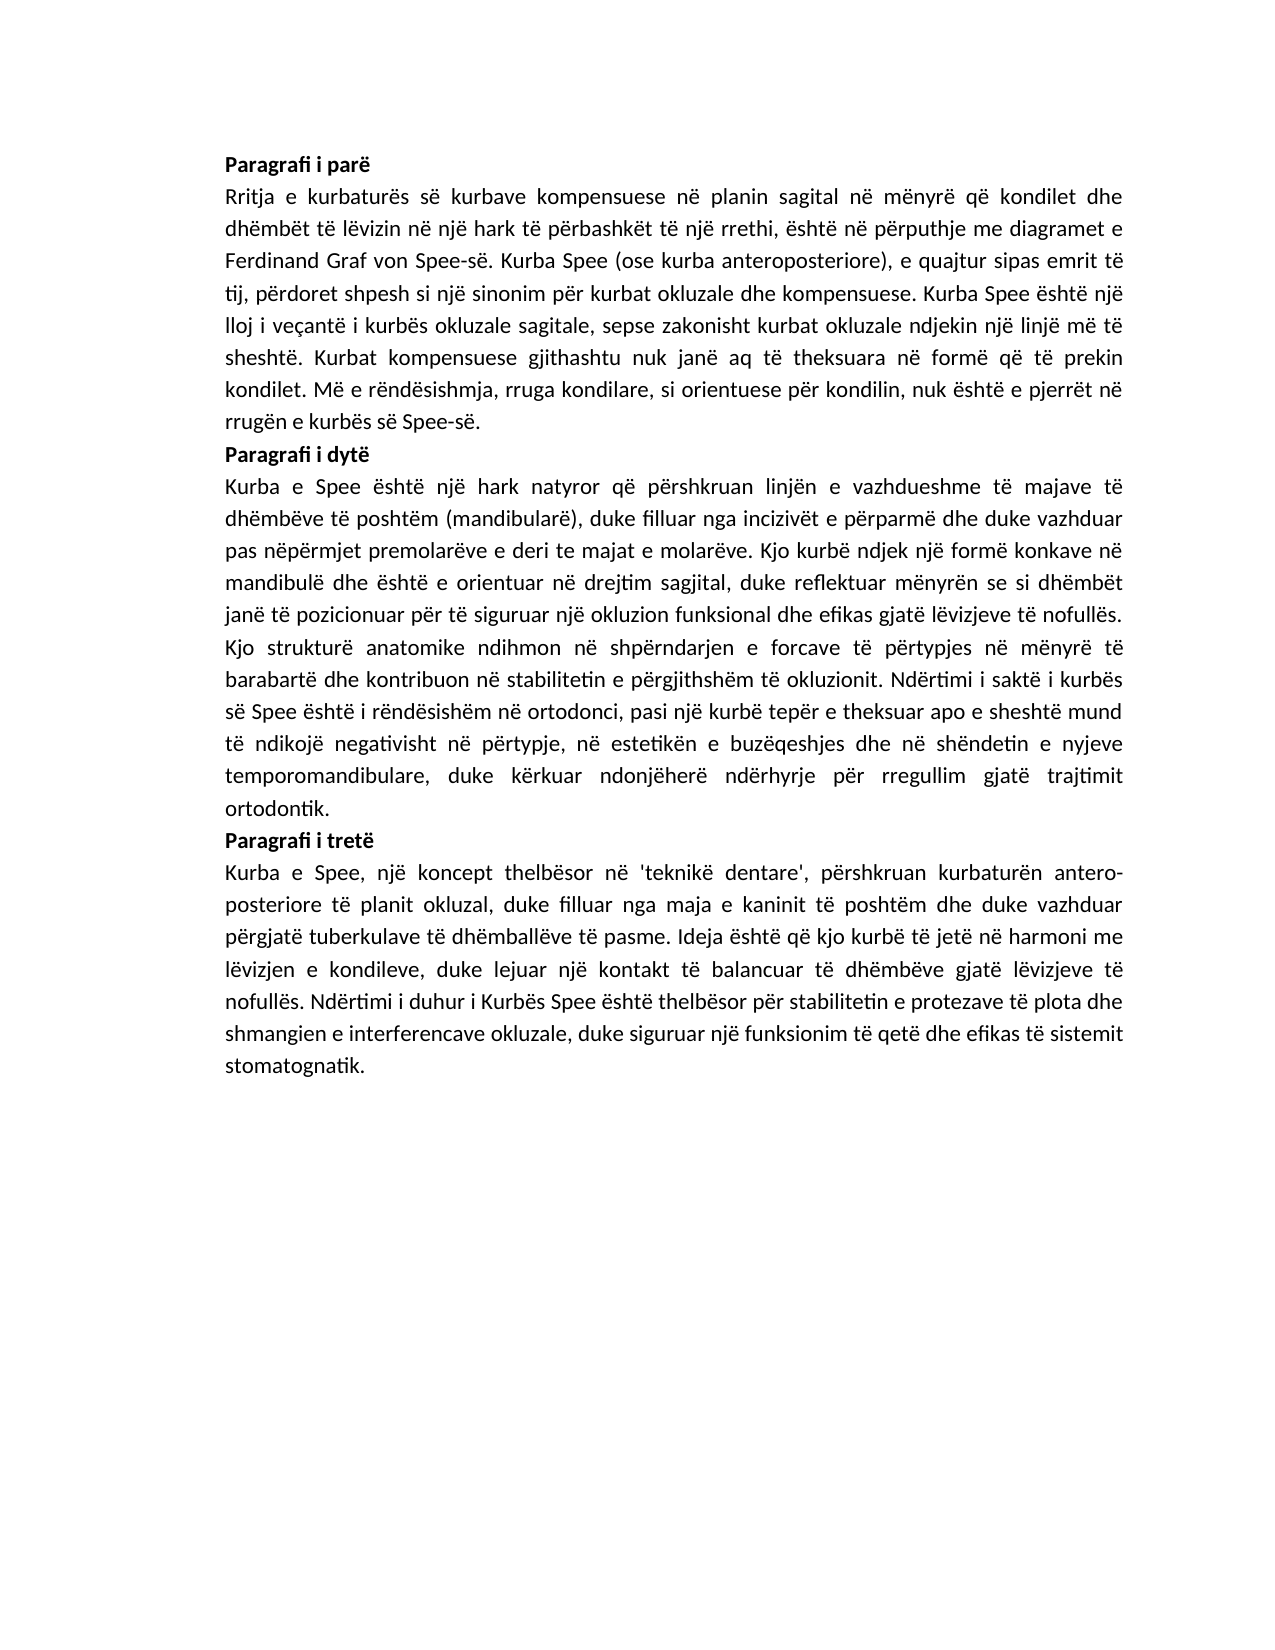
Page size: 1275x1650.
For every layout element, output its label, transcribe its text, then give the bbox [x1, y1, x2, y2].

text Kurba e Spee është një hark natyror që përshkruan linjën e vazhdueshme të majave të dhëmbëve të poshtëm (mandibularë), duke filluar nga incizivët e përparmë dhe duke vazhduar pas nëpërmjet premolarëve e deri te majat e molarëve. Kjo kurbë ndjek një formë konkave në mandibulë dhe është e orientuar në drejtim sagjital, duke reflektuar mënyrën se si dhëmbët janë të pozicionuar për të siguruar një okluzion funksional dhe efikas gjatë lëvizjeve të nofullës. Kjo strukturë anatomike ndihmon në shpërndarjen e forcave të përtypjes në mënyrë të barabartë dhe kontribuon në stabilitetin e përgjithshëm të okluzionit. Ndërtimi i saktë i kurbës së Spee është i rëndësishëm në ortodonci, pasi një kurbë tepër e theksuar apo e sheshtë mund të ndikojë negativisht në përtypje, në estetikën e buzëqeshjes dhe në shëndetin e nyjeve temporomandibulare, duke kërkuar ndonjëherë ndërhyrje për rregullim gjatë trajtimit ortodontik. [225, 472, 1125, 822]
text Rritja e kurbaturës së kurbave kompensuese në planin sagital në mënyrë që kondilet dhe dhëmbët të lëvizin në një hark të përbashkët të një rrethi, është në përputhje me diagramet e Ferdinand Graf von Spee-së. Kurba Spee (ose kurba anteroposteriore), e quajtur sipas emrit të tij, përdoret shpesh si një sinonim për kurbat okluzale dhe kompensuese. Kurba Spee është një lloj i veçantë i kurbës okluzale sagitale, sepse zakonisht kurbat okluzale ndjekin një linjë më të sheshtë. Kurbat kompensuese gjithashtu nuk janë aq të theksuara në formë që të prekin kondilet. Më e rëndësishmja, rruga kondilare, si orientuese për kondilin, nuk është e pjerrët në rrugën e kurbës së Spee-së. [225, 182, 1125, 436]
text Paragrafi i parë [225, 150, 1125, 178]
text Paragrafi i dytë [225, 440, 1125, 468]
text Paragrafi i tretë [225, 826, 1125, 854]
text Kurba e Spee, një koncept thelbësor në 'teknikë dentare', përshkruan kurbaturën antero-posteriore të planit okluzal, duke filluar nga maja e kaninit të poshtëm dhe duke vazhduar përgjatë tuberkulave të dhëmballëve të pasme. Ideja është që kjo kurbë të jetë në harmoni me lëvizjen e kondileve, duke lejuar një kontakt të balancuar të dhëmbëve gjatë lëvizjeve të nofullës. Ndërtimi i duhur i Kurbës Spee është thelbësor për stabilitetin e protezave të plota dhe shmangien e interferencave okluzale, duke siguruar një funksionim të qetë dhe efikas të sistemit stomatognatik. [225, 858, 1125, 1079]
